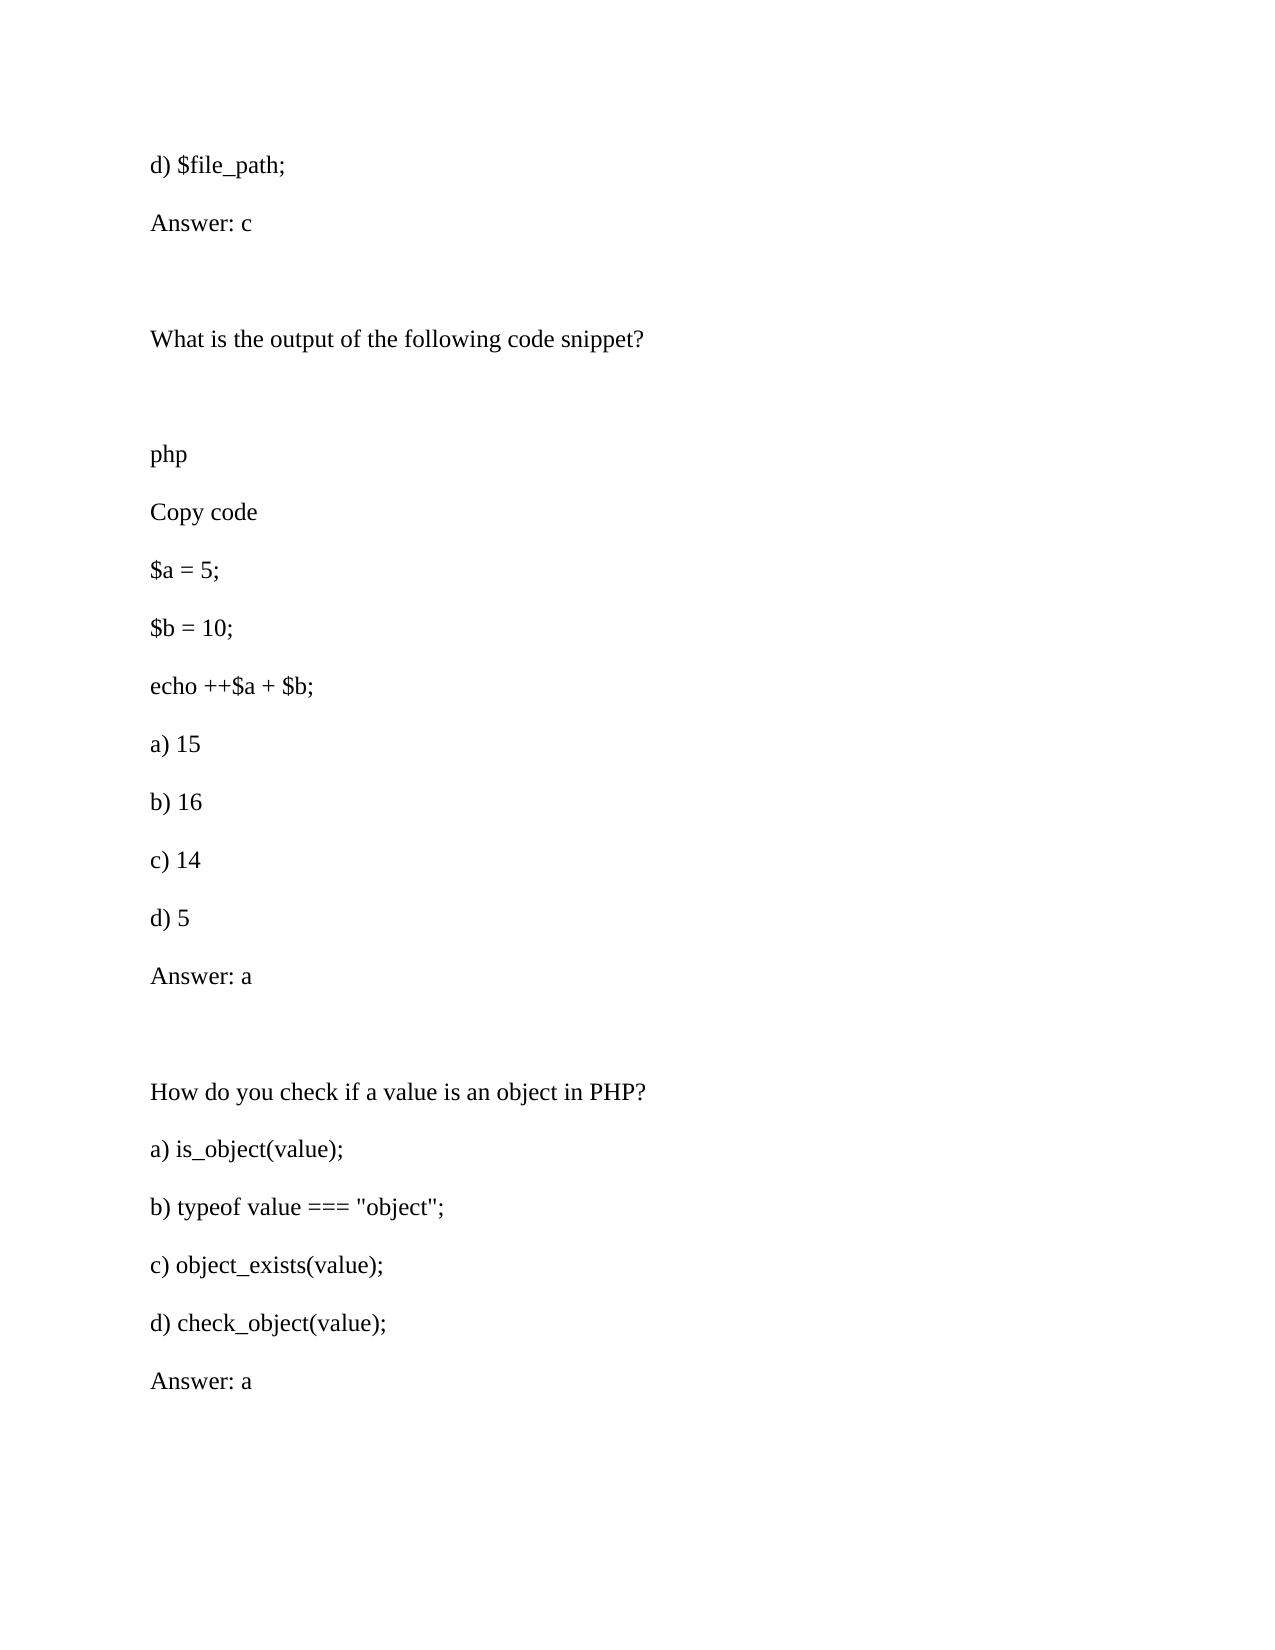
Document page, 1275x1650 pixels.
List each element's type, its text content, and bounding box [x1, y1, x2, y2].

text Copy code [150, 497, 1125, 526]
text $b = 10; [150, 613, 1125, 642]
text c) 14 [150, 845, 1125, 874]
text a) is_object(value); [150, 1134, 1125, 1163]
text Answer: a [150, 961, 1125, 989]
text c) object_exists(value); [150, 1250, 1125, 1279]
text echo ++$a + $b; [150, 671, 1125, 700]
text d) 5 [150, 903, 1125, 932]
text How do you check if a value is an object in PHP? [150, 1077, 1125, 1105]
text b) 16 [150, 787, 1125, 816]
text d) $file_path; [150, 150, 1125, 179]
text $a = 5; [150, 555, 1125, 584]
text b) typeof value === "object"; [150, 1192, 1125, 1221]
text a) 15 [150, 729, 1125, 758]
text php [150, 439, 1125, 468]
text Answer: a [150, 1366, 1125, 1395]
text Answer: c [150, 208, 1125, 237]
text What is the output of the following code snippet? [150, 324, 1125, 352]
text d) check_object(value); [150, 1308, 1125, 1337]
